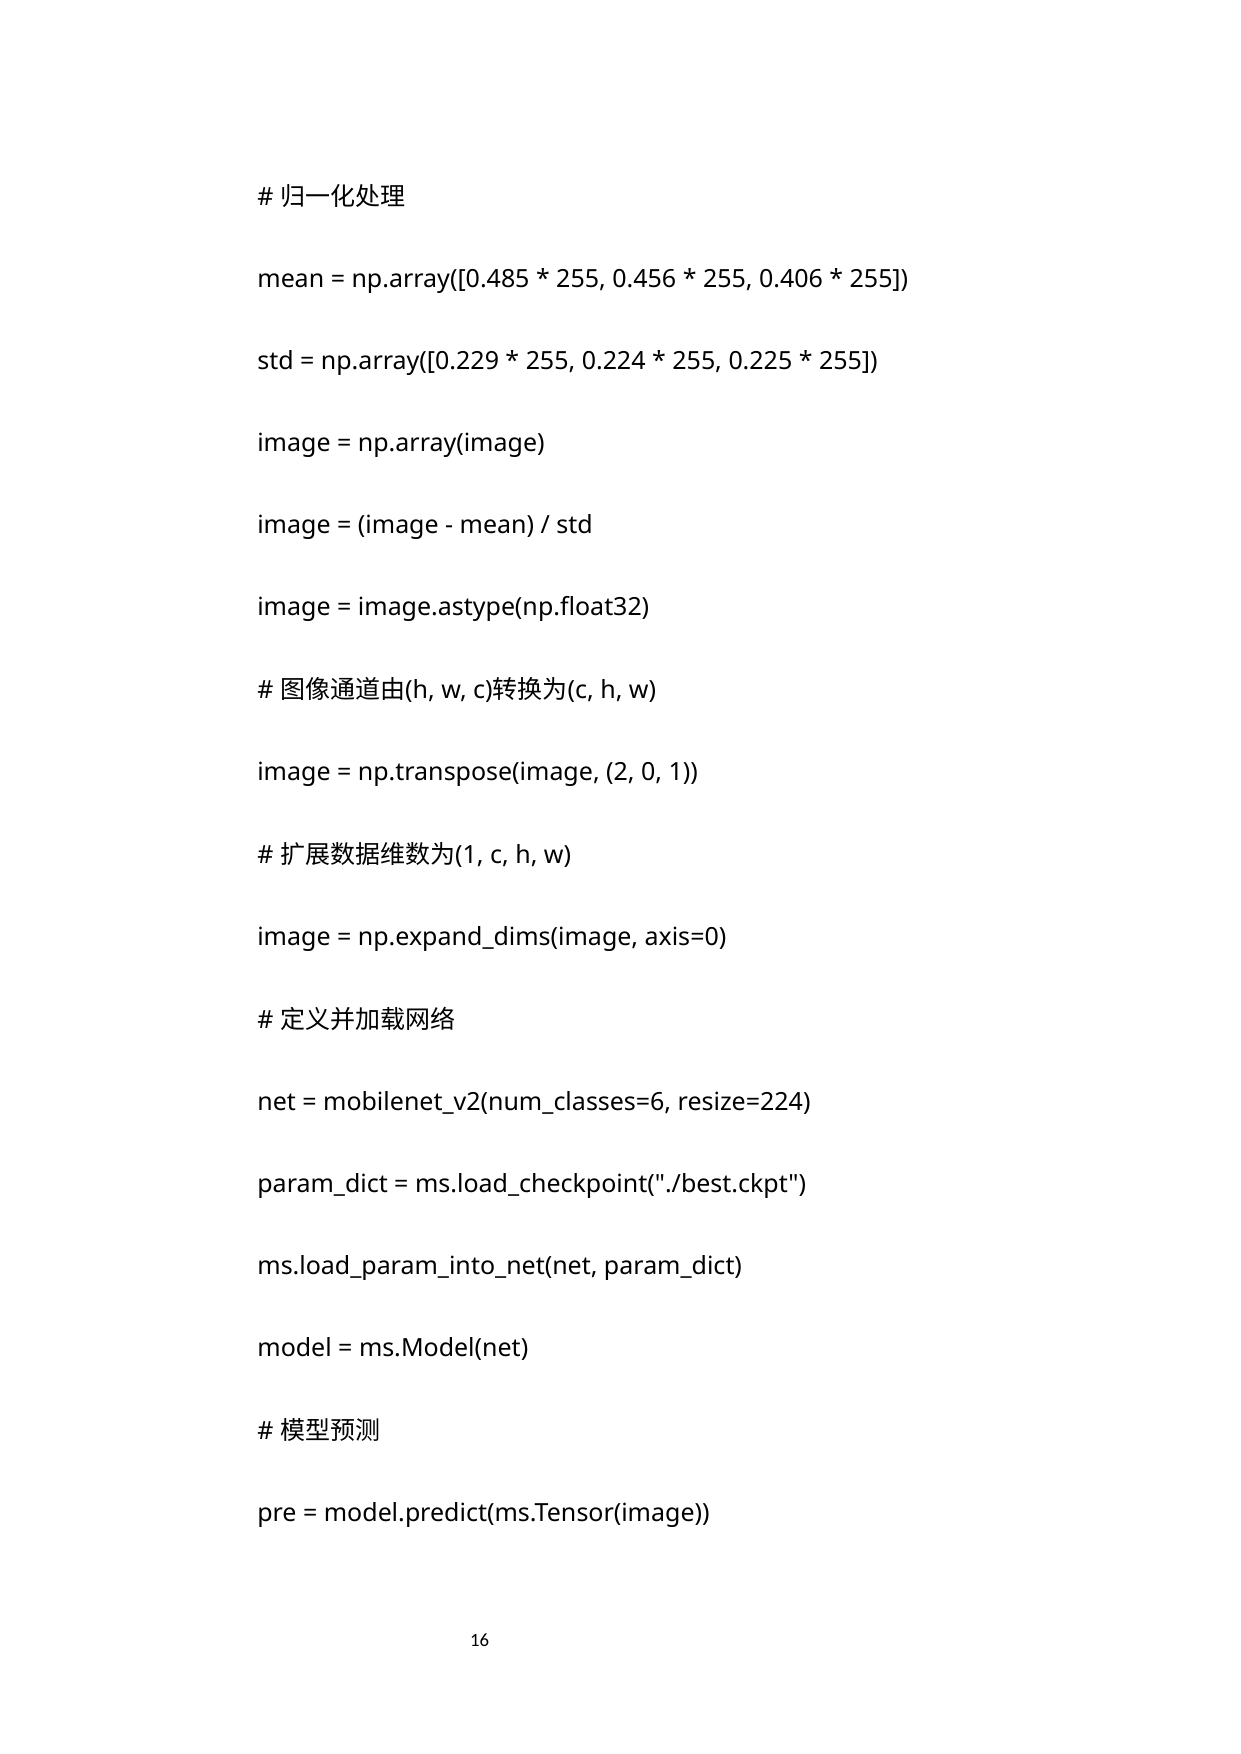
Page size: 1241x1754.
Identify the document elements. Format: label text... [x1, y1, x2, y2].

list pre = model.predict(ms.Tensor(image)) [187, 1479, 1053, 1544]
list image = image.astype(np.float32) [187, 573, 1053, 638]
list net = mobilenet_v2(num_classes=6, resize=224) [187, 1068, 1053, 1133]
list std = np.array([0.229 * 255, 0.224 * 255, 0.225 * 255]) [187, 327, 1053, 392]
list image = np.transpose(image, (2, 0, 1)) [187, 738, 1053, 803]
list mean = np.array([0.485 * 255, 0.456 * 255, 0.406 * 255]) [187, 245, 1053, 310]
list # 扩展数据维数为(1, c, h, w) [187, 820, 1053, 885]
list # 定义并加载网络 [187, 985, 1053, 1050]
list ms.load_param_into_net(net, param_dict) [187, 1232, 1053, 1297]
list model = ms.Model(net) [187, 1314, 1053, 1379]
list param_dict = ms.load_checkpoint("./best.ckpt") [187, 1150, 1053, 1215]
list image = np.array(image) [187, 409, 1053, 474]
list # 归一化处理 [187, 162, 1053, 227]
list image = (image - mean) / std [187, 491, 1053, 556]
list image = np.expand_dims(image, axis=0) [187, 903, 1053, 968]
list # 图像通道由(h, w, c)转换为(c, h, w) [187, 655, 1053, 720]
list # 模型预测 [187, 1396, 1053, 1461]
